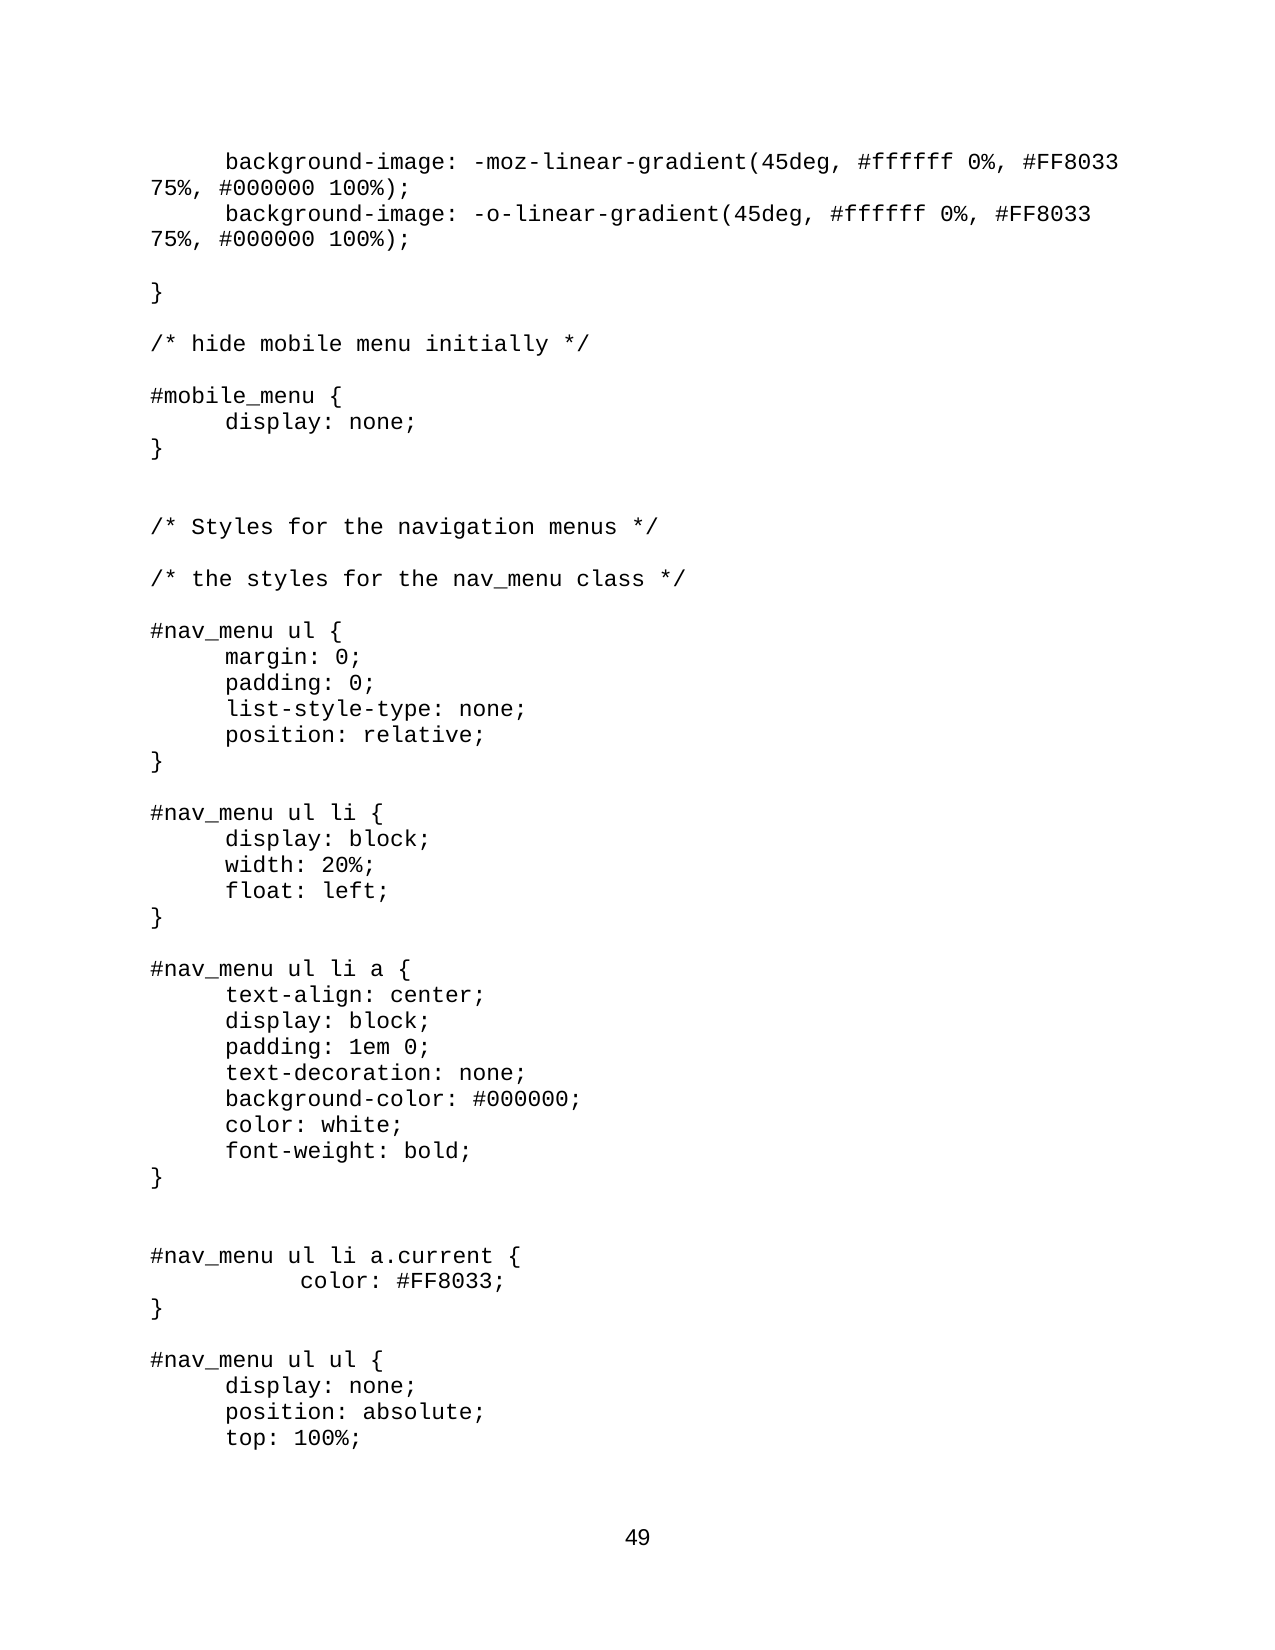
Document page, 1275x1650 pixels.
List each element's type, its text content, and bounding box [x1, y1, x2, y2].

text position: absolute; [150, 1400, 1125, 1426]
text #nav_menu ul li { [150, 802, 1125, 828]
text } [150, 280, 1125, 306]
text display: none; [150, 1374, 1125, 1400]
text padding: 0; [150, 672, 1125, 698]
text #mobile_menu { [150, 385, 1125, 411]
text display: block; [150, 1010, 1125, 1036]
text background-image: -moz-linear-gradient(45deg, #ffffff 0%, #FF8033 75%, #000000 100%); [150, 150, 1125, 202]
text /* the styles for the nav_menu class */ [150, 567, 1125, 593]
text } [150, 749, 1125, 775]
text } [150, 437, 1125, 462]
text text-decoration: none; [150, 1062, 1125, 1087]
text position: relative; [150, 723, 1125, 749]
text #nav_menu ul { [150, 620, 1125, 646]
text #nav_menu ul li a.current { [150, 1244, 1125, 1270]
text #nav_menu ul li a { [150, 958, 1125, 984]
text #nav_menu ul ul { [150, 1348, 1125, 1374]
text top: 100%; [150, 1426, 1125, 1452]
text margin: 0; [150, 646, 1125, 672]
text padding: 1em 0; [150, 1036, 1125, 1062]
text } [150, 1165, 1125, 1191]
text background-image: -o-linear-gradient(45deg, #ffffff 0%, #FF8033 75%, #000000 100%); [150, 202, 1125, 254]
text list-style-type: none; [150, 698, 1125, 723]
text width: 20%; [150, 854, 1125, 879]
text background-color: #000000; [150, 1087, 1125, 1113]
text } [150, 1296, 1125, 1322]
text float: left; [150, 879, 1125, 906]
text display: none; [150, 411, 1125, 437]
text } [150, 906, 1125, 931]
text color: white; [150, 1113, 1125, 1139]
text text-align: center; [150, 984, 1125, 1010]
text color: #FF8033; [150, 1270, 1125, 1296]
text /* hide mobile menu initially */ [150, 332, 1125, 358]
text /* Styles for the navigation menus */ [150, 515, 1125, 541]
text display: block; [150, 828, 1125, 854]
text font-weight: bold; [150, 1139, 1125, 1165]
